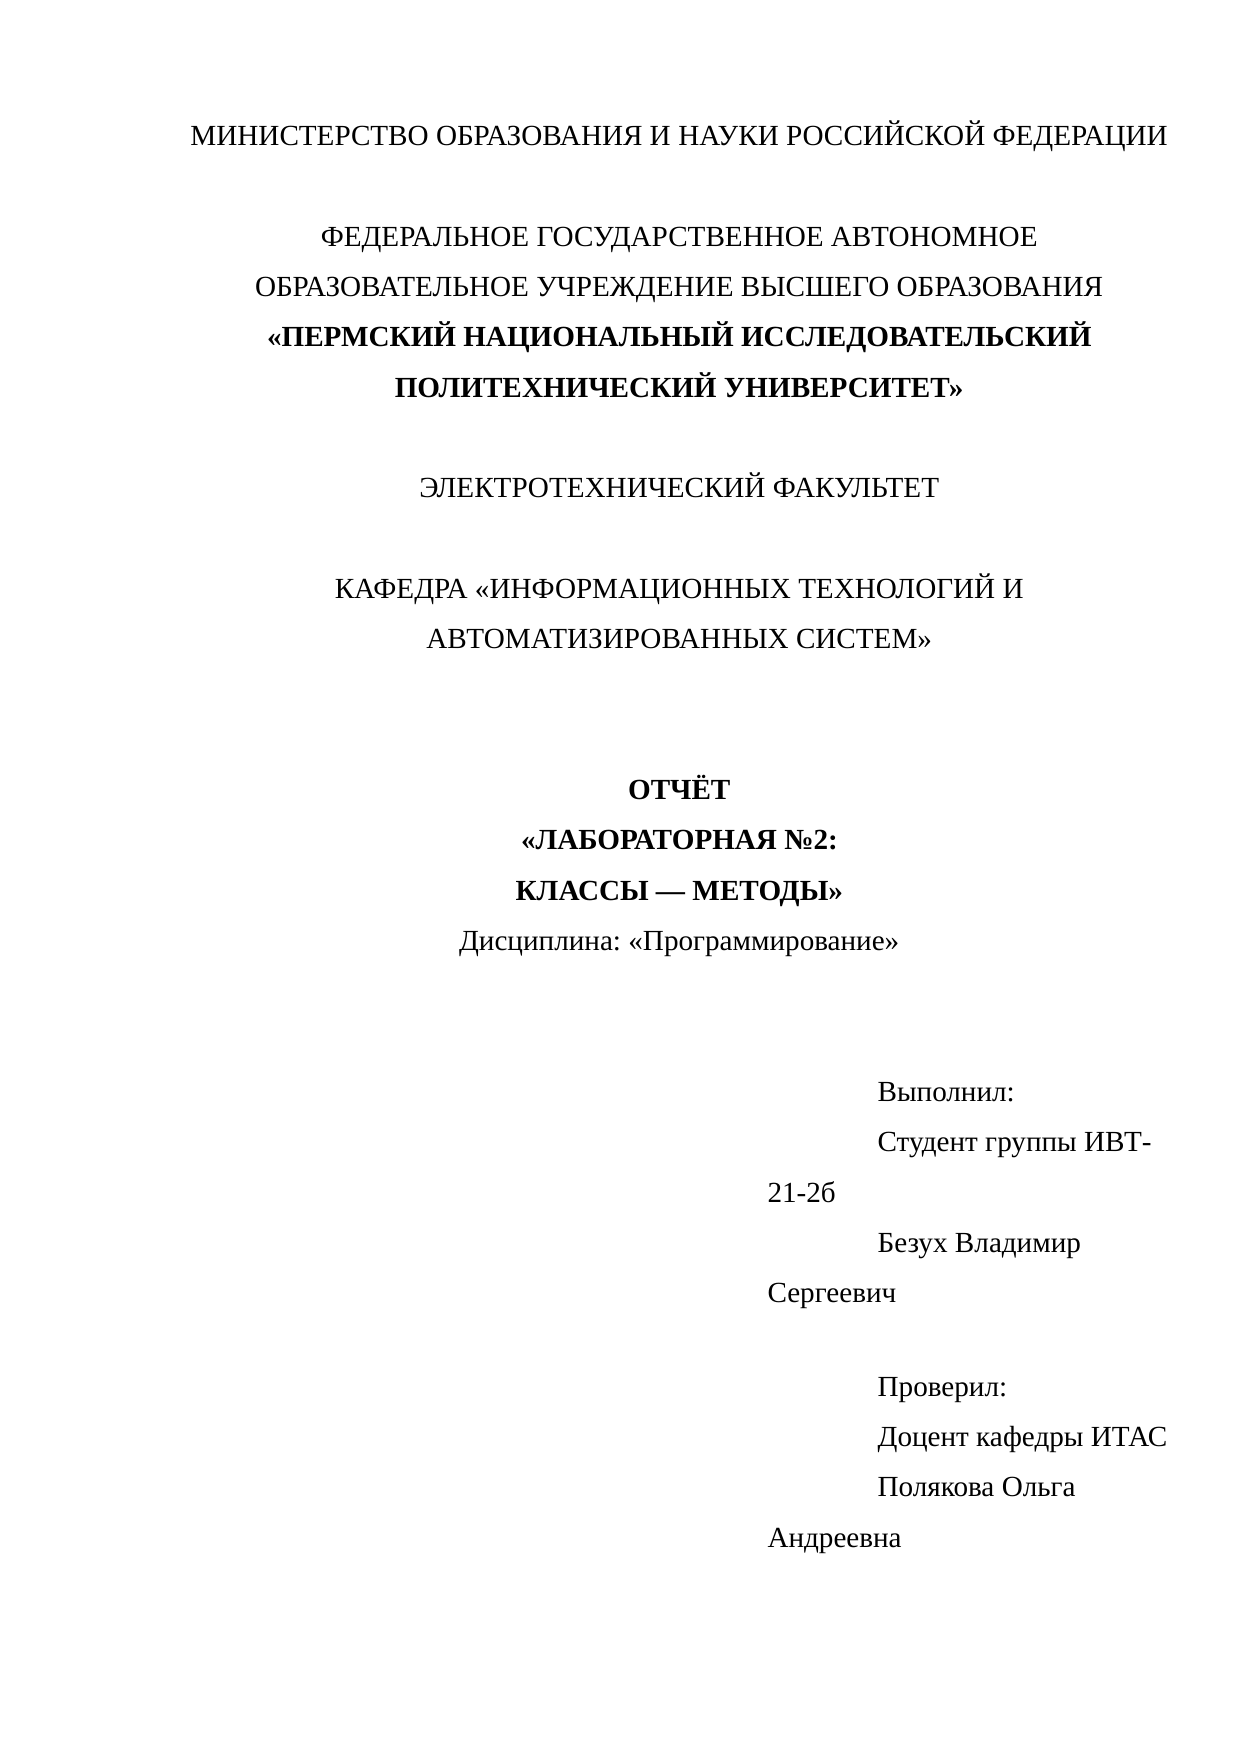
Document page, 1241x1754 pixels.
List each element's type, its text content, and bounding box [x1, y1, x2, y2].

text КАФЕДРА «ИНФОРМАЦИОННЫХ ТЕХНОЛОГИЙ И АВТОМАТИЗИРОВАННЫХ СИСТЕМ» [177, 571, 1181, 655]
text Выполнил: [767, 1074, 1181, 1108]
text Доцент кафедры ИТАС [767, 1419, 1181, 1453]
text Студент группы ИВТ-21-2б [767, 1124, 1181, 1208]
text МИНИСТЕРСТВО ОБРАЗОВАНИЯ И НАУКИ РОССИЙСКОЙ ФЕДЕРАЦИИ [177, 118, 1181, 152]
text «ЛАБОРАТОРНАЯ №2: [177, 822, 1181, 856]
text «ПЕРМСКИЙ НАЦИОНАЛЬНЫЙ ИССЛЕДОВАТЕЛЬСКИЙ ПОЛИТЕХНИЧЕСКИЙ УНИВЕРСИТЕТ» [177, 319, 1181, 403]
text ОБРАЗОВАТЕЛЬНОЕ УЧРЕЖДЕНИЕ ВЫСШЕГО ОБРАЗОВАНИЯ [177, 269, 1181, 303]
text КЛАССЫ — МЕТОДЫ» [177, 873, 1181, 906]
text Полякова Ольга Андреевна [767, 1469, 1181, 1553]
text ЭЛЕКТРОТЕХНИЧЕСКИЙ ФАКУЛЬТЕТ [177, 470, 1181, 504]
text Проверил: [767, 1369, 1181, 1402]
text Дисциплина: «Программирование» [177, 923, 1181, 957]
text ФЕДЕРАЛЬНОЕ ГОСУДАРСТВЕННОЕ АВТОНОМНОЕ [177, 219, 1181, 252]
text ОТЧЁТ [177, 772, 1181, 806]
text Безух Владимир Сергеевич [767, 1225, 1181, 1309]
